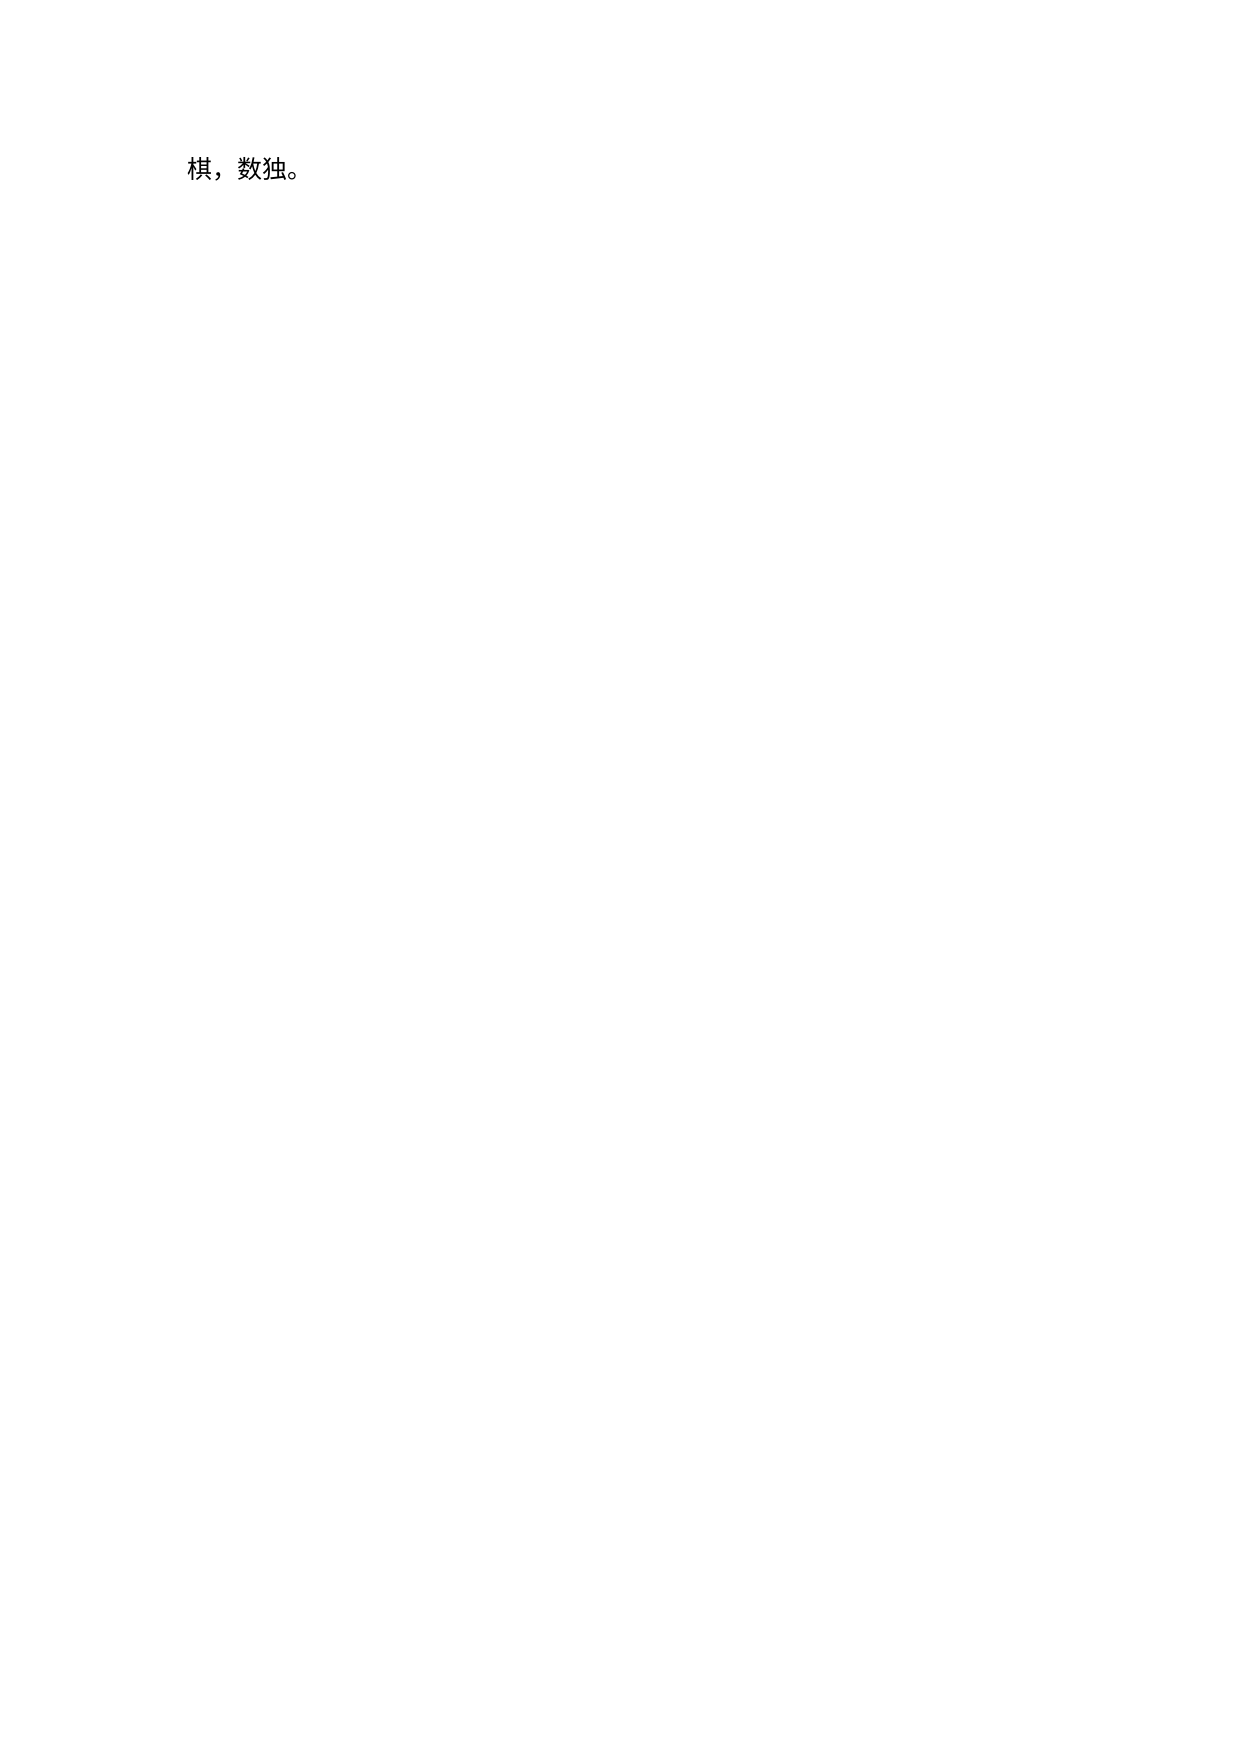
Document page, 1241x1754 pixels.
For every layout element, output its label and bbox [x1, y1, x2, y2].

text [187, 150, 1053, 186]
